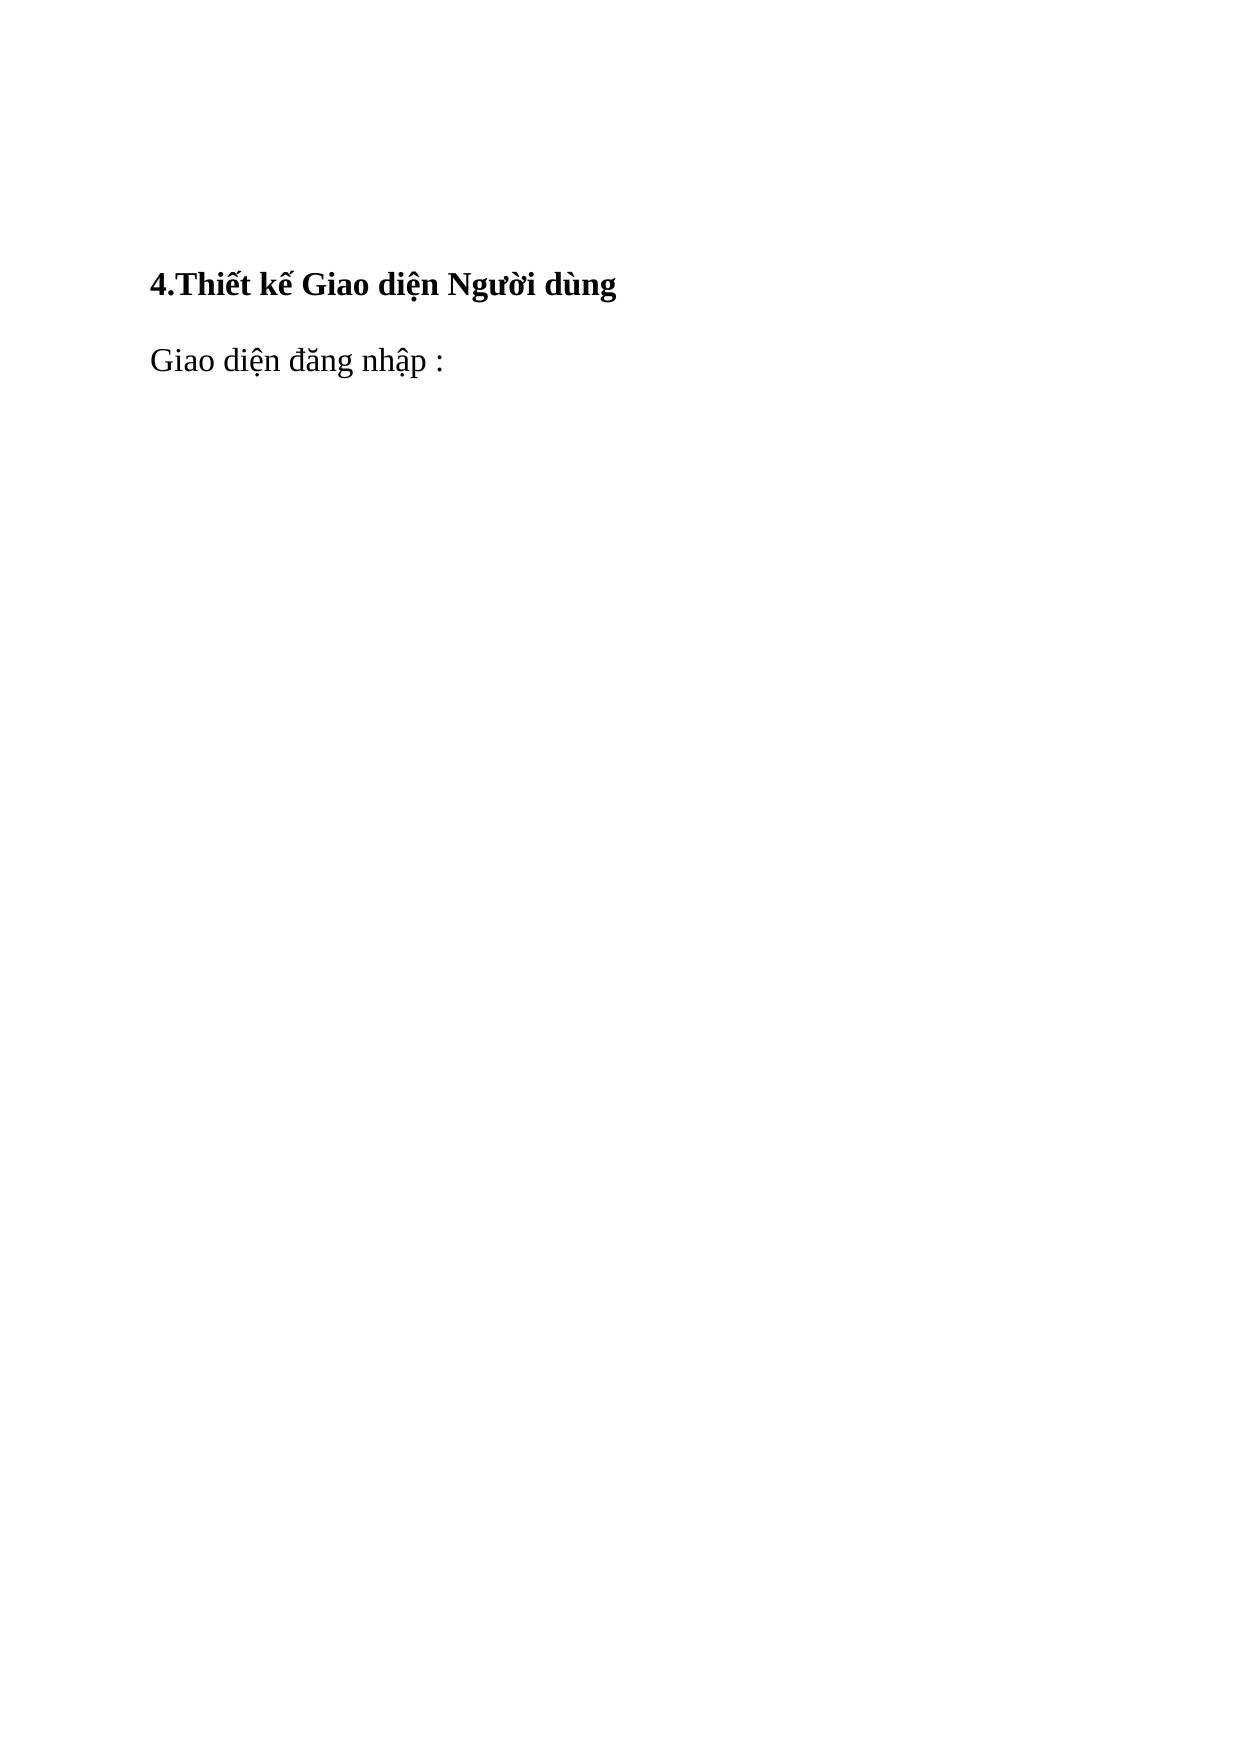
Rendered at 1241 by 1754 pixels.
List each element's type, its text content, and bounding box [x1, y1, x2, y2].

subtitle 4.Thiết kế Giao diện Người dùng [150, 264, 1090, 303]
subtitle Giao diện đăng nhập : [150, 340, 1090, 379]
